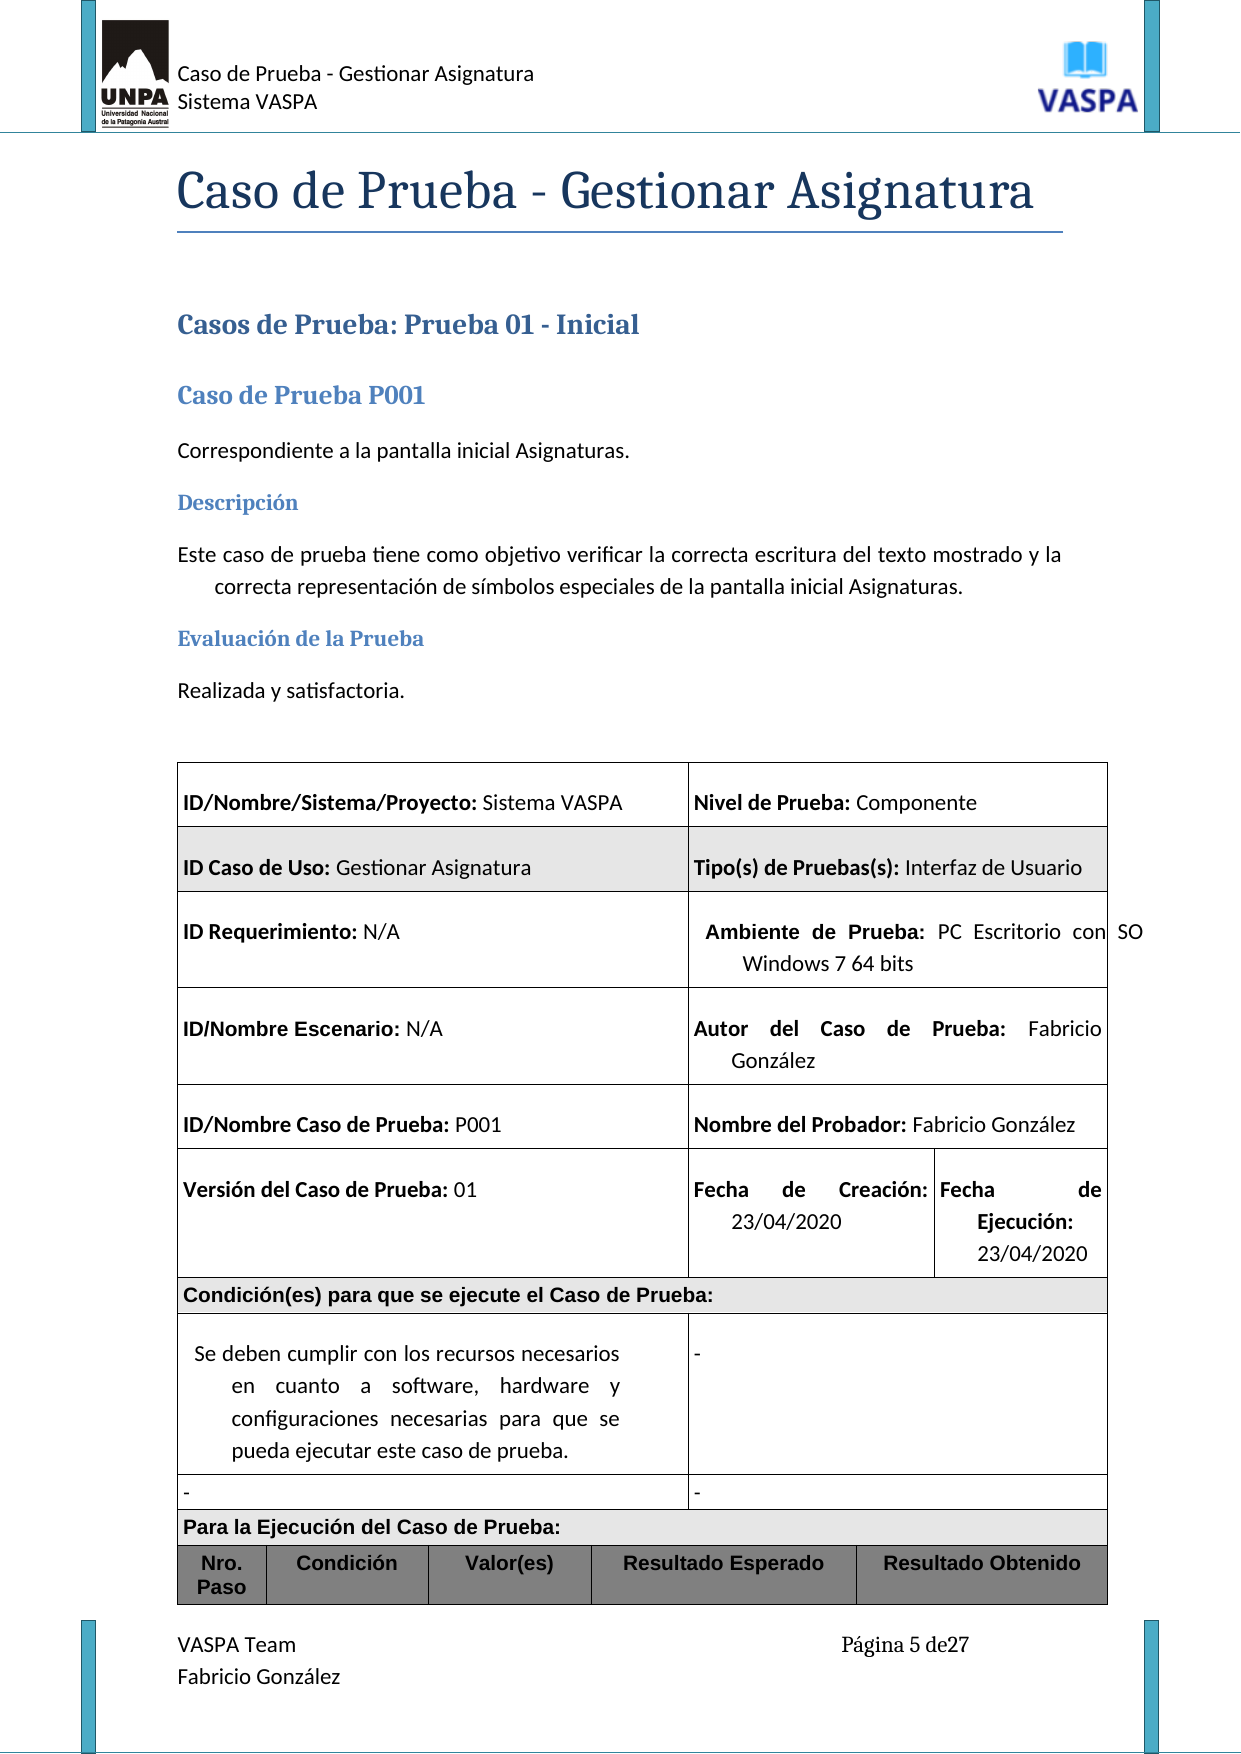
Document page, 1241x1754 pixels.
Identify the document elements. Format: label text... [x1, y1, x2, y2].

table_cell Para la Ejecución del Caso de Prueba: [178, 1510, 1107, 1545]
text Caso de Prueba P001 [177, 380, 1063, 411]
table_header ID/Nombre/Sistema/Proyecto: Sistema VASPA [178, 763, 688, 826]
text Evaluación de la Prueba [177, 626, 1063, 652]
table_cell ID/Nombre Escenario: N/A [178, 988, 688, 1084]
table_cell Valor(es) [429, 1546, 591, 1604]
table_cell Nombre del Probador: Fabricio González [689, 1085, 1107, 1148]
table_cell [689, 892, 1107, 987]
table_cell Fecha de Ejecución: 23/04/2020 [935, 1149, 1107, 1277]
text Descripción [177, 489, 1063, 516]
table_cell Resultado Esperado [592, 1546, 856, 1604]
picture [1032, 21, 1143, 132]
table_cell Resultado Obtenido [857, 1546, 1107, 1604]
table_cell - [689, 1475, 1107, 1509]
subtitle Casos de Prueba: Prueba 01 - Inicial [177, 308, 1063, 342]
table_cell Condición [267, 1546, 428, 1604]
table_cell - [178, 1475, 688, 1509]
picture [100, 18, 170, 129]
table_cell Fecha de Creación: 23/04/2020 [689, 1149, 934, 1277]
table_header Nivel de Prueba: Componente [689, 763, 1107, 826]
table_cell ID Requerimiento: N/A [178, 892, 688, 987]
table_cell Condición(es) para que se ejecute el Caso de Prueba: [178, 1278, 1107, 1312]
table_cell Autor del Caso de Prueba: Fabricio González [689, 988, 1107, 1084]
table_cell - [689, 1314, 1107, 1473]
table_cell ID/Nombre Caso de Prueba: P001 [178, 1085, 688, 1148]
table_cell Tipo(s) de Pruebas(s): Interfaz de Usuario [689, 827, 1107, 891]
text Realizada y satisfactoria. [177, 677, 1063, 704]
text Correspondiente a la pantalla inicial Asignaturas. [177, 436, 1063, 464]
table_cell Versión del Caso de Prueba: 01 [178, 1149, 688, 1277]
table_cell Nro. Paso Flujo [178, 1546, 266, 1604]
text Este caso de prueba tiene como objetivo verificar la correcta escritura del texto mostrado y la correcta representación de símbolos especiales de la pantalla inicial Asignaturas. [177, 540, 1063, 601]
table_cell ID Caso de Uso: Gestionar Asignatura [178, 827, 688, 891]
table_cell [178, 1314, 688, 1473]
